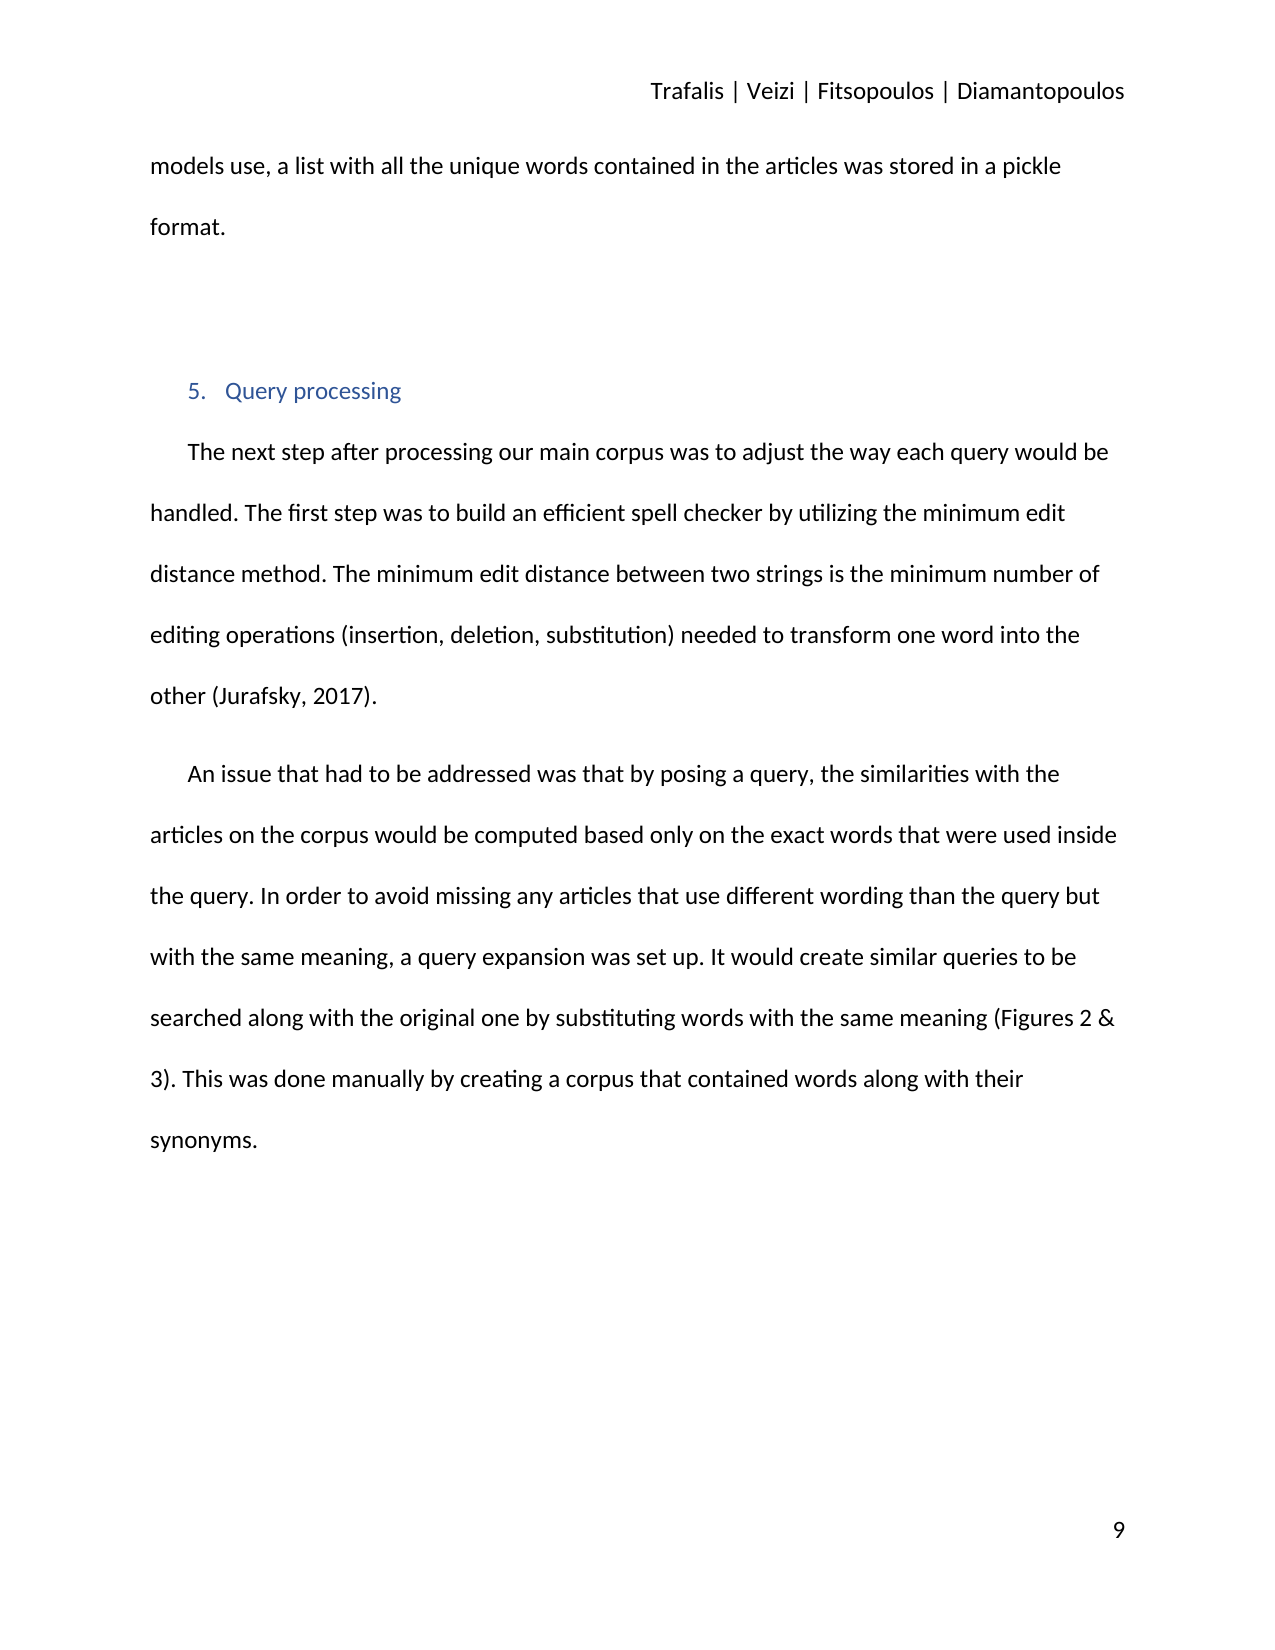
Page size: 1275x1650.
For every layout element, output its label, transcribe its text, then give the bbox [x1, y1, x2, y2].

text The next step after processing our main corpus was to adjust the way each query would be handled. The first step was to build an efficient spell checker by utilizing the minimum edit distance method. The minimum edit distance between two strings is the minimum number of editing operations (insertion, deletion, substitution) needed to transform one word into the other . [150, 436, 1125, 711]
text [150, 150, 1125, 242]
subtitle Query processing [187, 375, 1125, 405]
text An issue that had to be addressed was that by posing a query, the similarities with the articles on the corpus would be computed based only on the exact words that were used inside the query. In order to avoid missing any articles that use different wording than the query but with the same meaning, a query expansion was set up. It would create similar queries to be searched along with the original one by substituting words with the same meaning (Figures 2 & 3). This was done manually by creating a corpus that contained words along with their synonyms. [150, 758, 1125, 1154]
